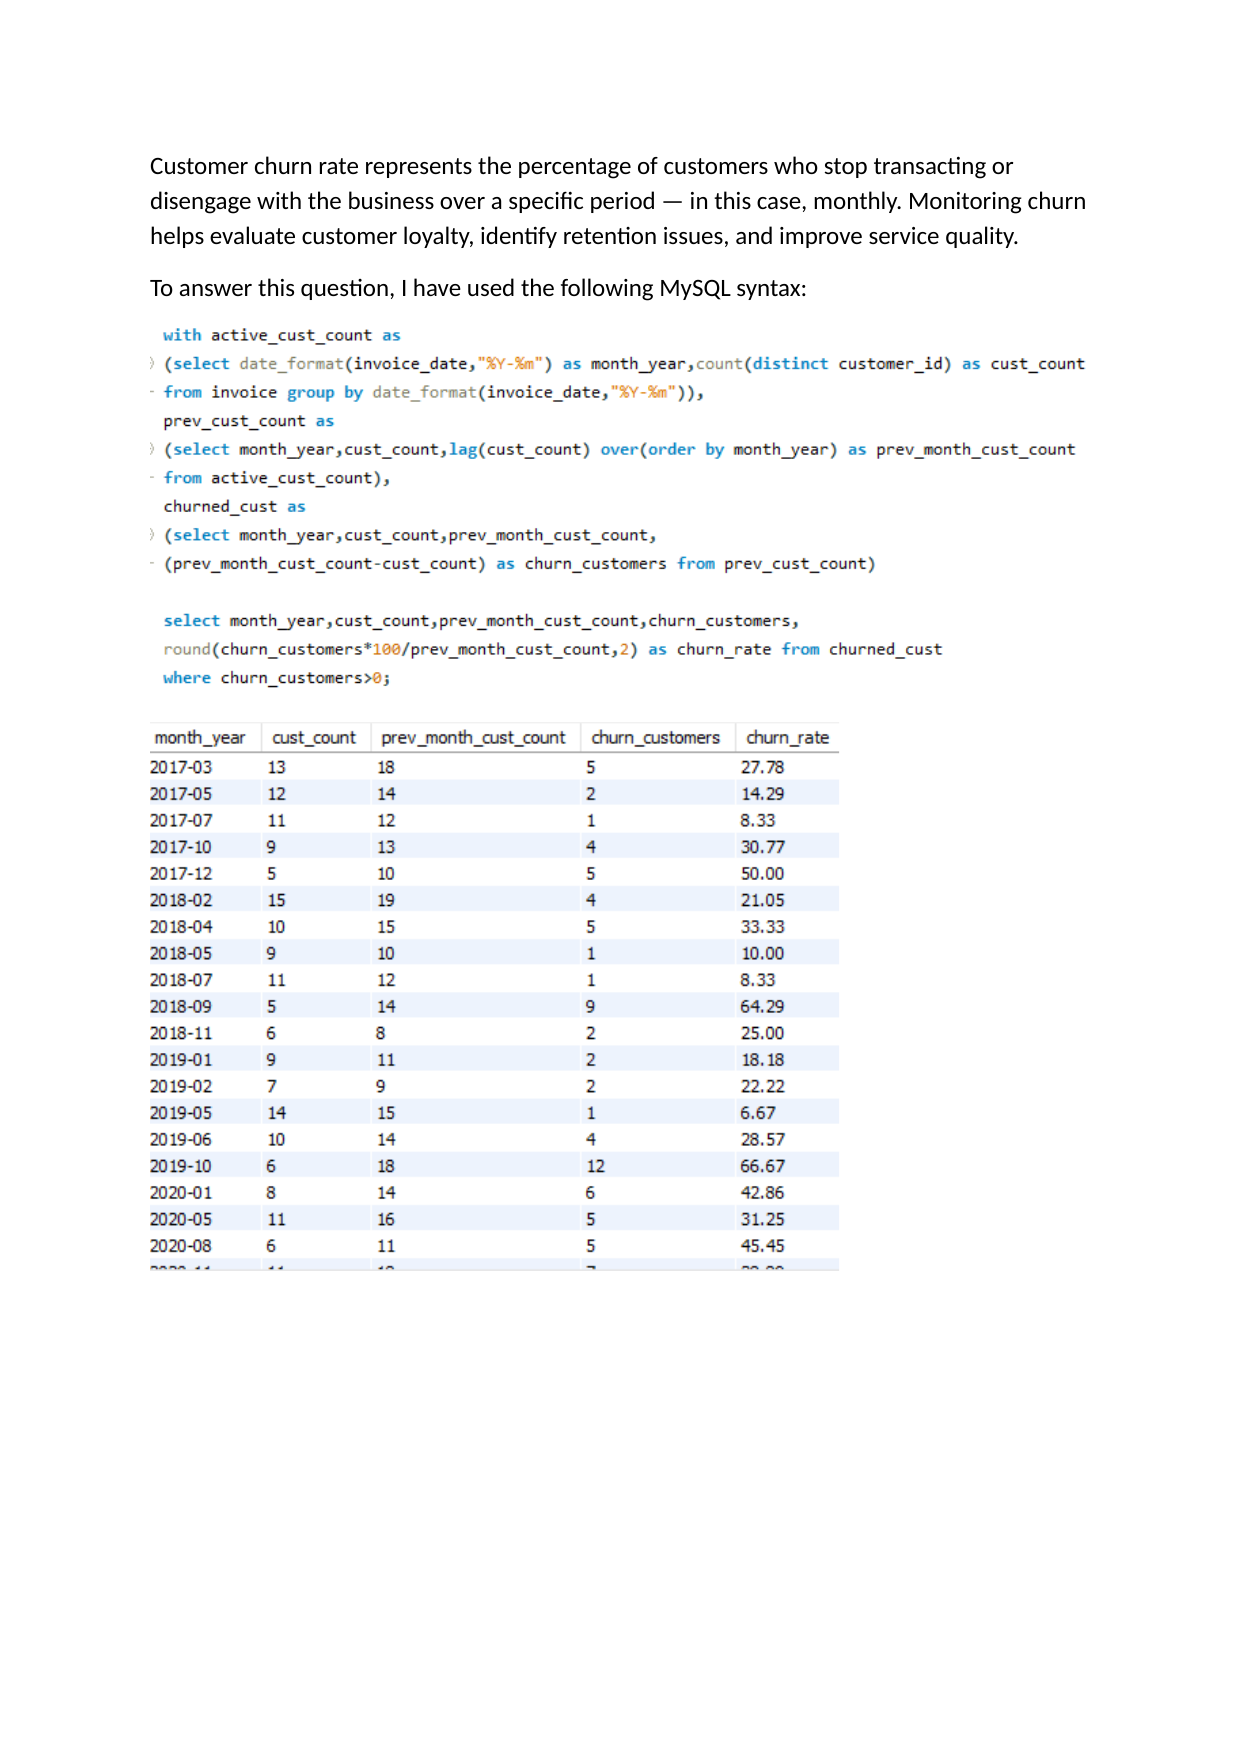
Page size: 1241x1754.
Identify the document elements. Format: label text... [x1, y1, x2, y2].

text Customer churn rate represents the percentage of customers who stop transacting or disengage with the business over a specific period — in this case, monthly. Monitoring churn helps evaluate customer loyalty, identify retention issues, and improve service quality. [150, 150, 1090, 251]
picture [150, 323, 1091, 701]
text To answer this question, I have used the following MySQL syntax: [150, 272, 1090, 302]
picture [150, 722, 840, 1271]
